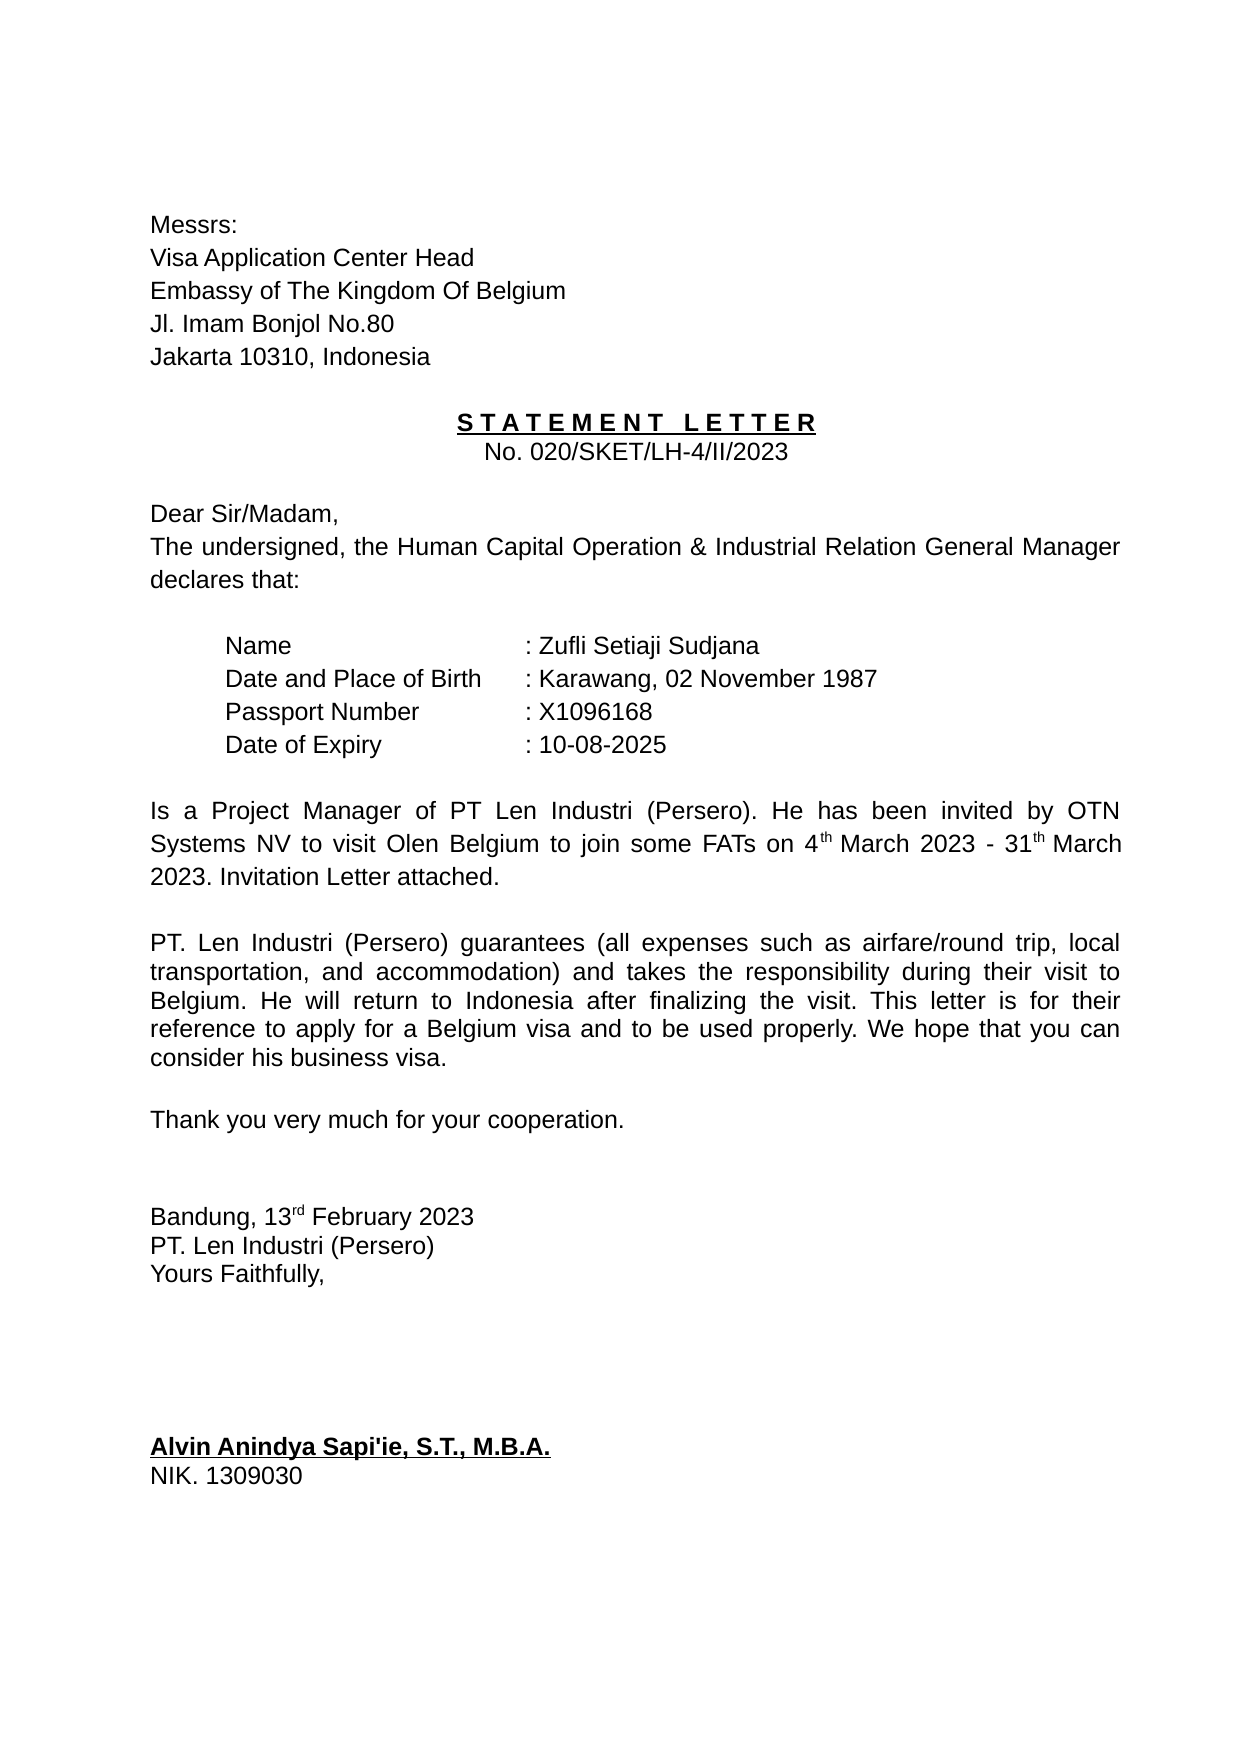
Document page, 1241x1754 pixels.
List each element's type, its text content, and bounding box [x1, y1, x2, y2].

text Is a Project Manager of PT Len Industri (Persero). He has been invited by OTN Systems NV to visit Olen Belgium to join some FATs on 4th March 2023 - 31th March 2023. Invitation Letter attached. [150, 796, 1122, 891]
text Bandung, 13rd February 2023 [150, 1202, 1122, 1231]
text Name : Zufli Setiaji Sudjana [150, 631, 1122, 660]
text PT. Len Industri (Persero) [150, 1231, 1122, 1259]
text Yours Faithfully, [150, 1259, 1122, 1288]
text S T A T E M E N T L E T T E R [150, 408, 1122, 437]
text Messrs: [150, 210, 1122, 239]
text NIK. 1309030 [150, 1461, 1122, 1489]
text Visa Application Center Head [150, 243, 1122, 272]
text PT. Len Industri (Persero) guarantees (all expenses such as airfare/round trip, local transportation, and accommodation) and takes the responsibility during their visit to Belgium. He will return to Indonesia after finalizing the visit. This letter is for their reference to apply for a Belgium visa and to be used properly. We hope that you can consider his business visa. [150, 928, 1122, 1072]
text The undersigned, the Human Capital Operation & Industrial Relation General Manager declares that: [150, 532, 1122, 594]
text Embassy of The Kingdom Of Belgium [150, 276, 1122, 305]
text Date and Place of Birth : Karawang, 02 November 1987 [150, 664, 1122, 693]
text Jakarta 10310, Indonesia [150, 342, 1122, 371]
text Jl. Imam Bonjol No.80 [150, 309, 1122, 338]
text Thank you very much for your cooperation. [150, 1105, 1122, 1134]
text No. 020/SKET/LH-4/II/2023 [150, 437, 1122, 466]
text Date of Expiry : 10-08-2025 [150, 730, 1122, 759]
text Dear Sir/Madam, [150, 499, 1122, 528]
text Alvin Anindya Sapi'ie, S.T., M.B.A. [150, 1432, 1122, 1461]
text Passport Number : X1096168 [150, 697, 1122, 726]
